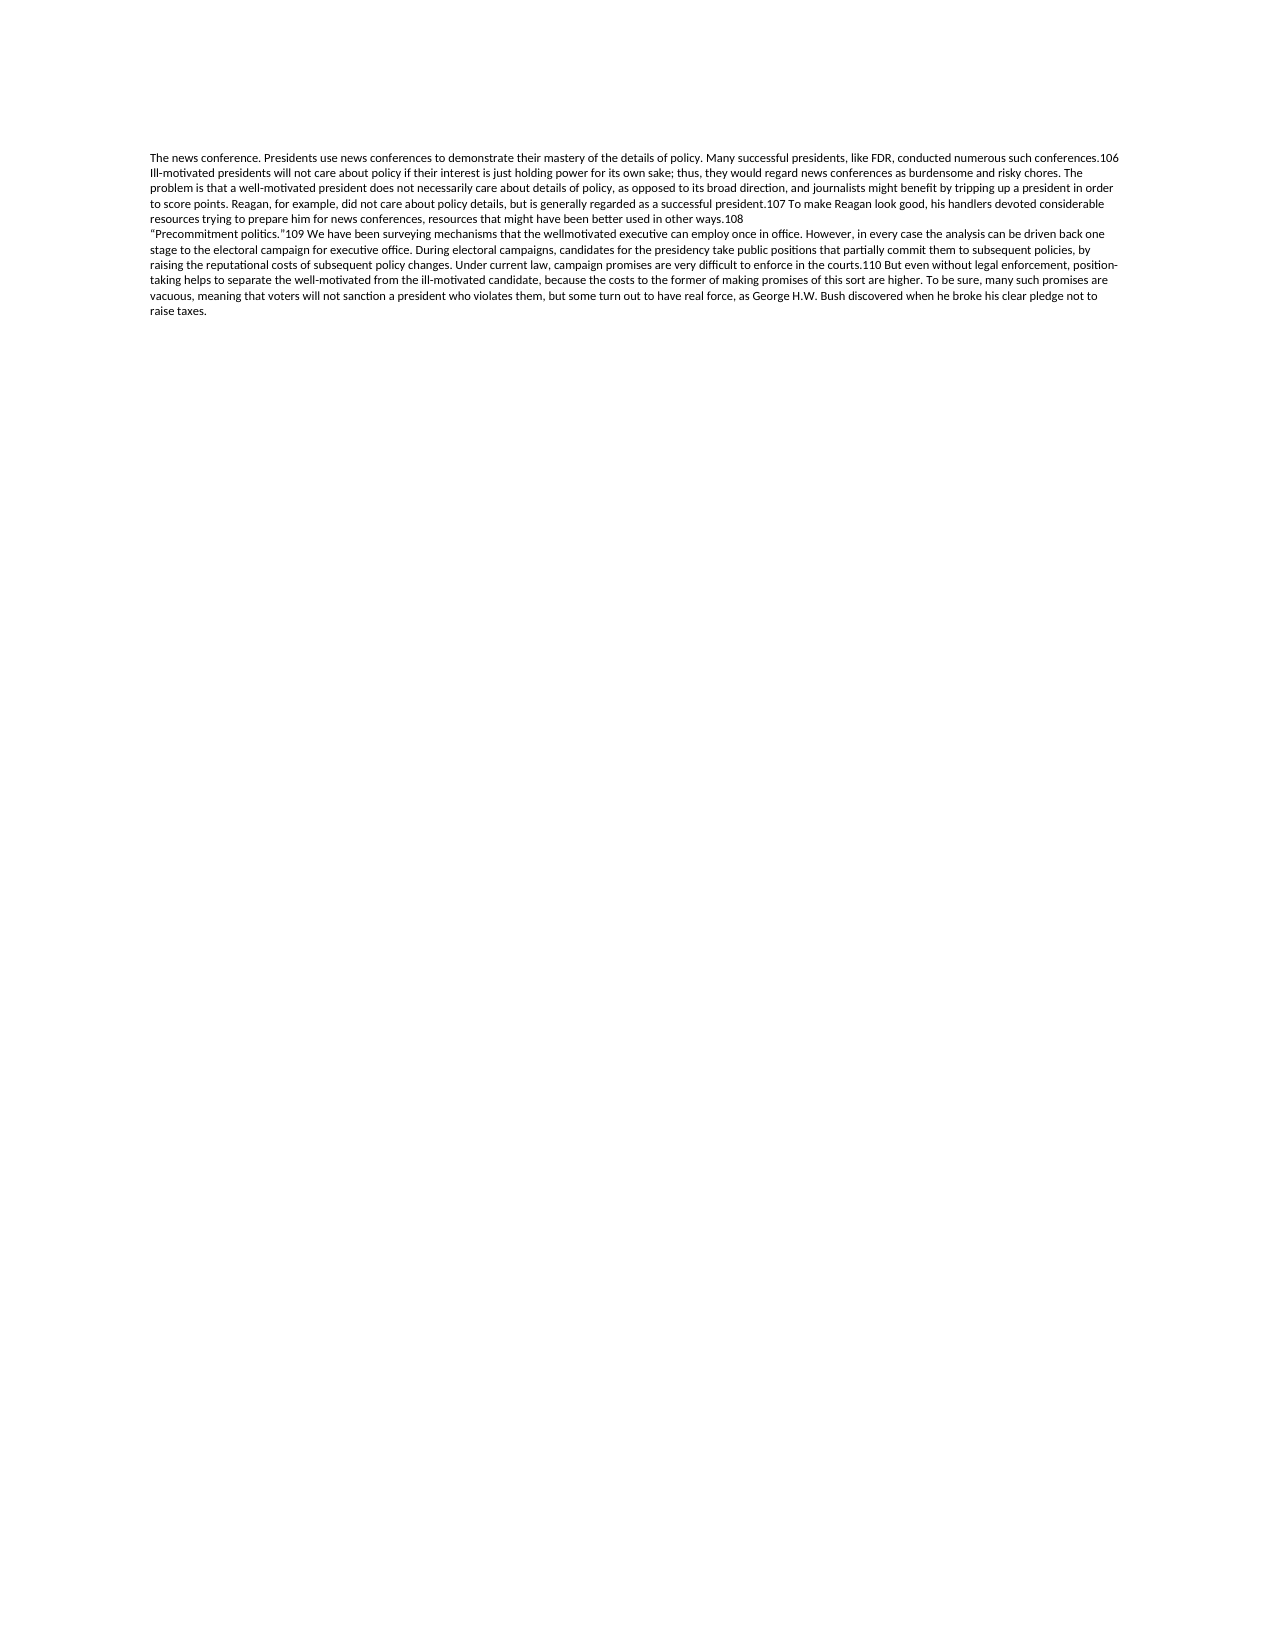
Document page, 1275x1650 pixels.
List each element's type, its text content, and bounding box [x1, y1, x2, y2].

text “Precommitment politics.”109 We have been surveying mechanisms that the wellmotivated executive can employ once in office. However, in every case the analysis can be driven back one stage to the electoral campaign for executive office. During electoral campaigns, candidates for the presidency take public positions that partially commit them to subsequent policies, by raising the reputational costs of subsequent policy changes. Under current law, campaign promises are very difficult to enforce in the courts.110 But even without legal enforcement, position-taking helps to separate the well-motivated from the ill-motivated candidate, because the costs to the former of making promises of this sort are higher. To be sure, many such promises are vacuous, meaning that voters will not sanction a president who violates them, but some turn out to have real force, as George H.W. Bush discovered when he broke his clear pledge not to raise taxes. [150, 227, 1125, 318]
text The news conference. Presidents use news conferences to demonstrate their mastery of the details of policy. Many successful presidents, like FDR, conducted numerous such conferences.106 Ill-motivated presidents will not care about policy if their interest is just holding power for its own sake; thus, they would regard news conferences as burdensome and risky chores. The problem is that a well-motivated president does not necessarily care about details of policy, as opposed to its broad direction, and journalists might benefit by tripping up a president in order to score points. Reagan, for example, did not care about policy details, but is generally regarded as a successful president.107 To make Reagan look good, his handlers devoted considerable resources trying to prepare him for news conferences, resources that might have been better used in other ways.108 [150, 150, 1125, 227]
